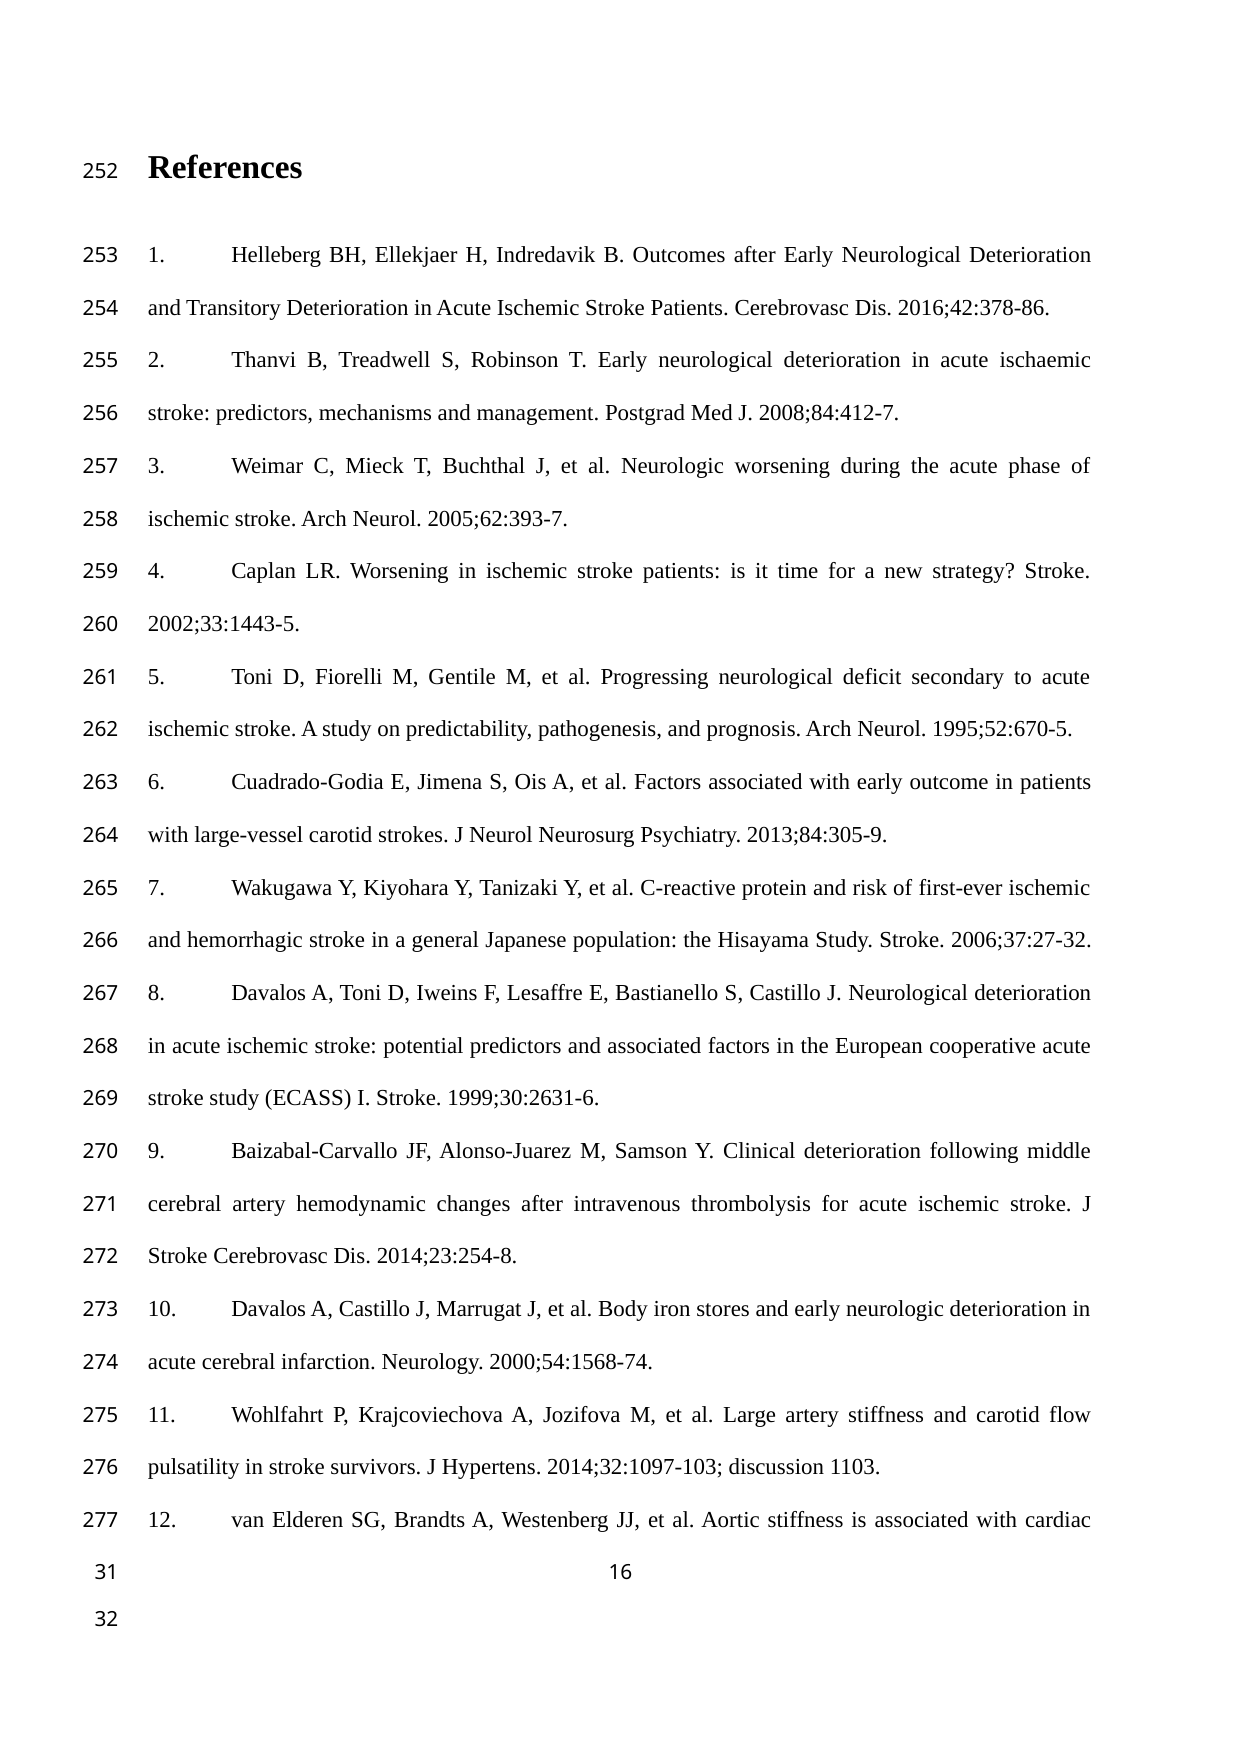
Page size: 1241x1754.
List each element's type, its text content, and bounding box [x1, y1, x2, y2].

text 3. Weimar C, Mieck T, Buchthal J, et al. Neurologic worsening during the acute phase of ischemic stroke. Arch Neurol. 2005;62:393-7. [148, 452, 1092, 531]
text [148, 1506, 1092, 1532]
text 6. Cuadrado-Godia E, Jimena S, Ois A, et al. Factors associated with early outcome in patients with large-vessel carotid strokes. J Neurol Neurosurg Psychiatry. 2013;84:305-9. [148, 768, 1092, 847]
text 4. Caplan LR. Worsening in ischemic stroke patients: is it time for a new strategy? Stroke. 2002;33:1443-5. [148, 557, 1092, 636]
text 9. Baizabal-Carvallo JF, Alonso-Juarez M, Samson Y. Clinical deterioration following middle cerebral artery hemodynamic changes after intravenous thrombolysis for acute ischemic stroke. J Stroke Cerebrovasc Dis. 2014;23:254-8. [148, 1137, 1092, 1269]
text 10. Davalos A, Castillo J, Marrugat J, et al. Body iron stores and early neurologic deterioration in acute cerebral infarction. Neurology. 2000;54:1568-74. [148, 1295, 1092, 1374]
text 11. Wohlfahrt P, Krajcoviechova A, Jozifova M, et al. Large artery stiffness and carotid flow pulsatility in stroke survivors. J Hypertens. 2014;32:1097-103; discussion 1103. [148, 1401, 1092, 1480]
text 7. Wakugawa Y, Kiyohara Y, Tanizaki Y, et al. C-reactive protein and risk of first-ever ischemic and hemorrhagic stroke in a general Japanese population: the Hisayama Study. Stroke. 2006;37:27-32. 8. Davalos A, Toni D, Iweins F, Lesaffre E, Bastianello S, Castillo J. Neurological deterioration in acute ischemic stroke: potential predictors and associated factors in the European cooperative acute stroke study (ECASS) I. Stroke. 1999;30:2631-6. [148, 873, 1092, 1111]
text 2. Thanvi B, Treadwell S, Robinson T. Early neurological deterioration in acute ischaemic stroke: predictors, mechanisms and management. Postgrad Med J. 2008;84:412-7. [148, 346, 1092, 426]
text 5. Toni D, Fiorelli M, Gentile M, et al. Progressing neurological deficit secondary to acute ischemic stroke. A study on predictability, pathogenesis, and prognosis. Arch Neurol. 1995;52:670-5. [148, 663, 1092, 742]
text 1. Helleberg BH, Ellekjaer H, Indredavik B. Outcomes after Early Neurological Deterioration and Transitory Deterioration in Acute Ischemic Stroke Patients. Cerebrovasc Dis. 2016;42:378-86. [148, 241, 1092, 320]
text References [148, 148, 1092, 186]
